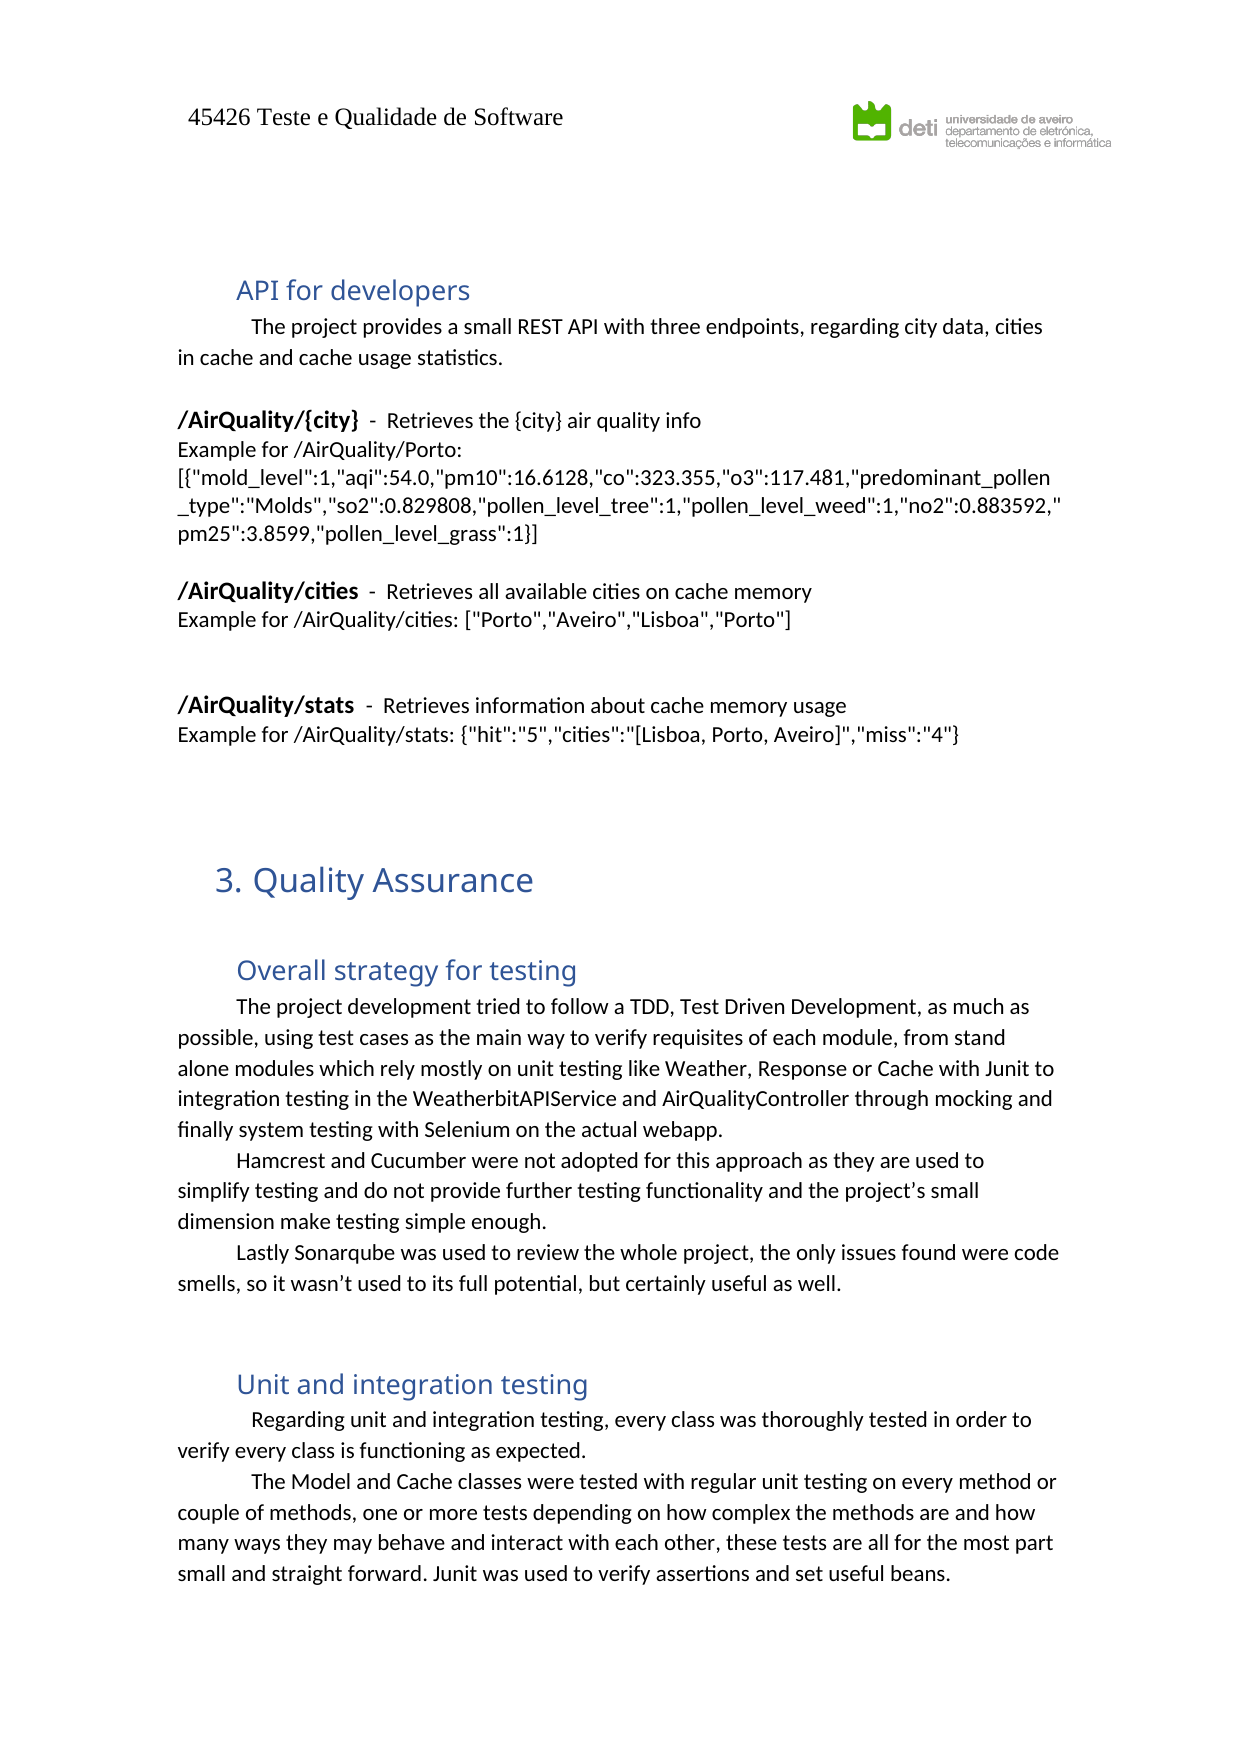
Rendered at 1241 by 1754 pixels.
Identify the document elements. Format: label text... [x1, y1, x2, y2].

text /AirQuality/cities - Retrieves all available cities on cache memory Example for /AirQuality/cities: ["Porto","Aveiro","Lisboa","Porto"] [177, 575, 1063, 633]
text The Model and Cache classes were tested with regular unit testing on every method or couple of methods, one or more tests depending on how complex the methods are and how many ways they may behave and interact with each other, these tests are all for the most part small and straight forward. Junit was used to verify assertions and set useful beans. [177, 1467, 1063, 1587]
text /AirQuality/stats - Retrieves information about cache memory usage Example for /AirQuality/stats: {"hit":"5","cities":"[Lisboa, Porto, Aveiro]","miss":"4"} [177, 689, 1063, 748]
subtitle API for developers [236, 272, 1063, 308]
picture [852, 101, 1112, 150]
subtitle Quality Assurance [215, 857, 1063, 902]
subtitle Unit and integration testing [236, 1365, 1063, 1402]
text Lastly Sonarqube was used to review the whole project, the only issues found were code smells, so it wasn’t used to its full potential, but certainly useful as well. [177, 1238, 1063, 1297]
subtitle Overall strategy for testing [236, 952, 1063, 988]
text /AirQuality/{city} - Retrieves the {city} air quality info Example for /AirQuality/Porto: [{"mold_level":1,"aqi":54.0,"pm10":16.6128,"co":323.355,"o3":117.481,"predominant_pollen_type":"Molds","so2":0.829808,"pollen_level_tree":1,"pollen_level_weed":1,"no2":0.883592,"pm25":3.8599,"pollen_level_grass":1}] [177, 404, 1063, 547]
text The project provides a small REST API with three endpoints, regarding city data, cities in cache and cache usage statistics. [177, 312, 1063, 371]
text Hamcrest and Cucumber were not adopted for this approach as they are used to simplify testing and do not provide further testing functionality and the project’s small dimension make testing simple enough. [177, 1146, 1063, 1235]
text The project development tried to follow a TDD, Test Driven Development, as much as possible, using test cases as the main way to verify requisites of each module, from stand alone modules which rely mostly on unit testing like Weather, Response or Cache with Junit to integration testing in the WeatherbitAPIService and AirQualityController through mocking and finally system testing with Selenium on the actual webapp. [177, 992, 1063, 1143]
text Regarding unit and integration testing, every class was thoroughly tested in order to verify every class is functioning as expected. [177, 1406, 1063, 1464]
